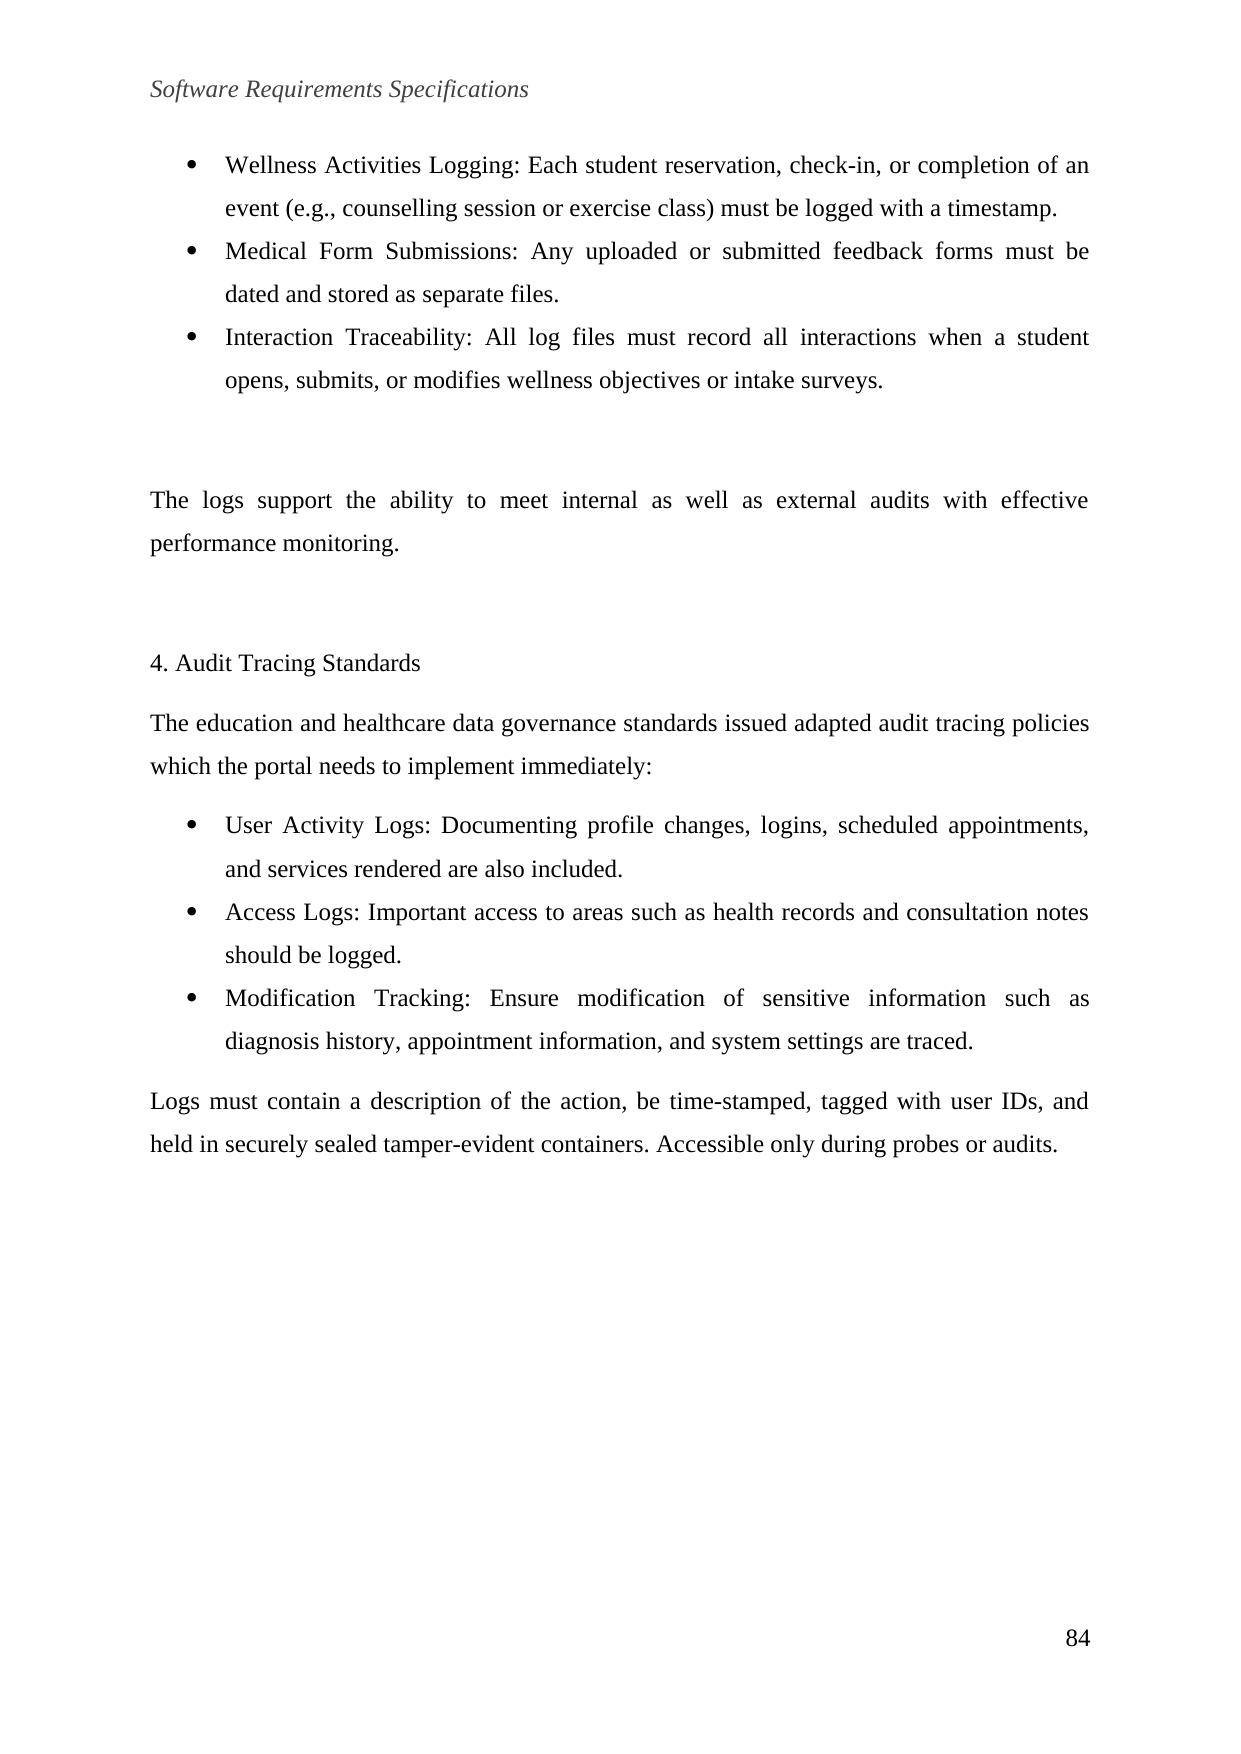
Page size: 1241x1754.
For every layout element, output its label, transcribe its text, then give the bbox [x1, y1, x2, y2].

text The logs support the ability to meet internal as well as external audits with effective performance monitoring. [150, 485, 1090, 557]
list Interaction Traceability: All log files must record all interactions when a student opens, submits, or modifies wellness objectives or intake surveys. [187, 322, 1090, 394]
list Access Logs: Important access to areas such as health records and consultation notes should be logged. [187, 897, 1090, 969]
text 4. Audit Tracing Standards [150, 648, 1090, 677]
list Wellness Activities Logging: Each student reservation, check-in, or completion of an event (e.g., counselling session or exercise class) must be logged with a timestamp. [187, 150, 1090, 222]
list Medical Form Submissions: Any uploaded or submitted feedback forms must be dated and stored as separate files. [187, 236, 1090, 308]
list Modification Tracking: Ensure modification of sensitive information such as diagnosis history, appointment information, and system settings are traced. [187, 983, 1090, 1055]
text Logs must contain a description of the action, be time-stamped, tagged with user IDs, and held in securely sealed tamper-evident containers. Accessible only during probes or audits. [150, 1086, 1090, 1158]
list User Activity Logs: Documenting profile changes, logins, scheduled appointments, and services rendered are also included. [187, 811, 1090, 882]
text The education and healthcare data governance standards issued adapted audit tracing policies which the portal needs to implement immediately: [150, 708, 1090, 779]
